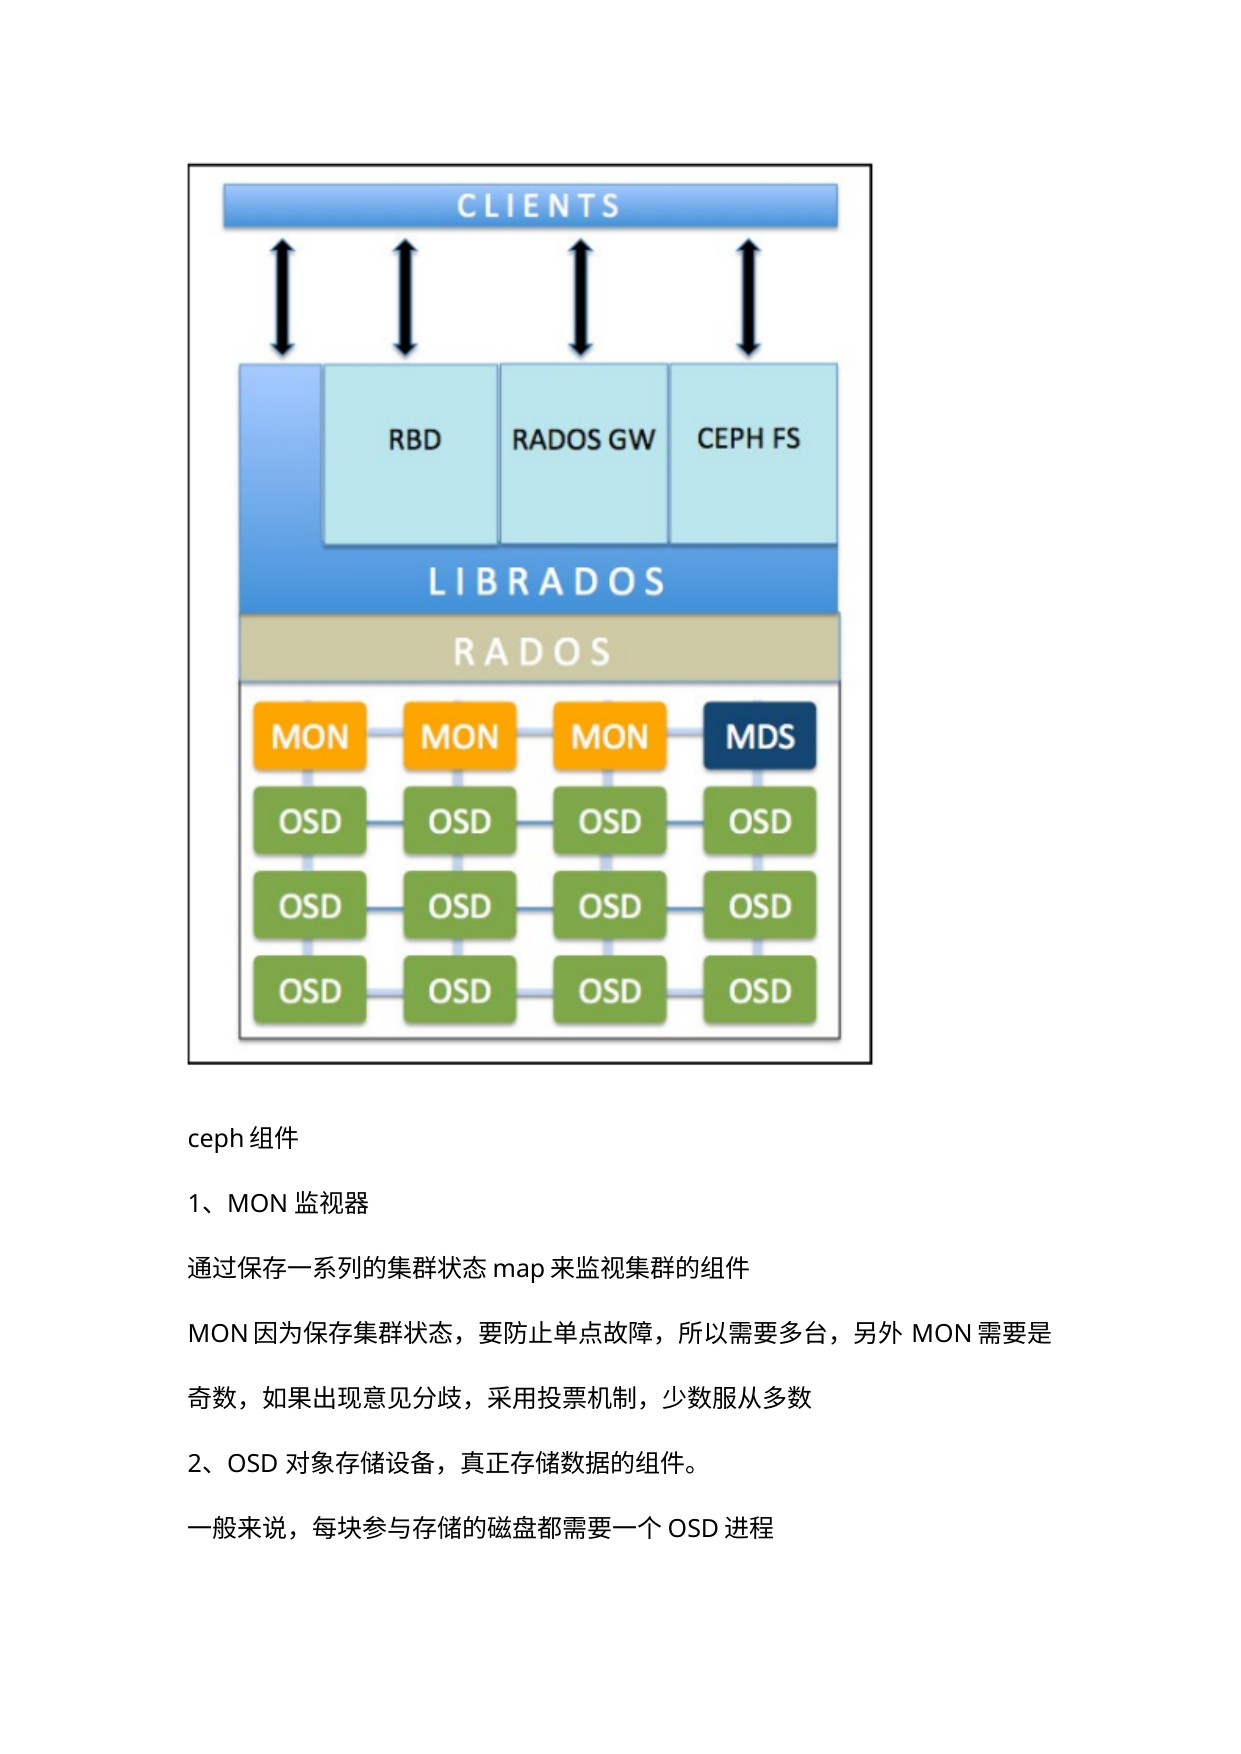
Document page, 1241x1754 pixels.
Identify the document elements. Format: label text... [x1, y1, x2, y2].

list 一般来说，每块参与存储的磁盘都需要一个OSD进程 [187, 1494, 1053, 1559]
list 1、MON 监视器 [187, 1169, 1053, 1234]
list 通过保存一系列的集群状态map来监视集群的组件 [187, 1234, 1053, 1299]
picture [187, 162, 882, 1076]
list MON因为保存集群状态，要防止单点故障，所以需要多台，另外MON需要是奇数，如果出现意见分歧，采用投票机制，少数服从多数 [187, 1299, 1053, 1429]
list 2、OSD 对象存储设备，真正存储数据的组件。 [187, 1429, 1053, 1494]
text ceph组件 [187, 1104, 1053, 1169]
